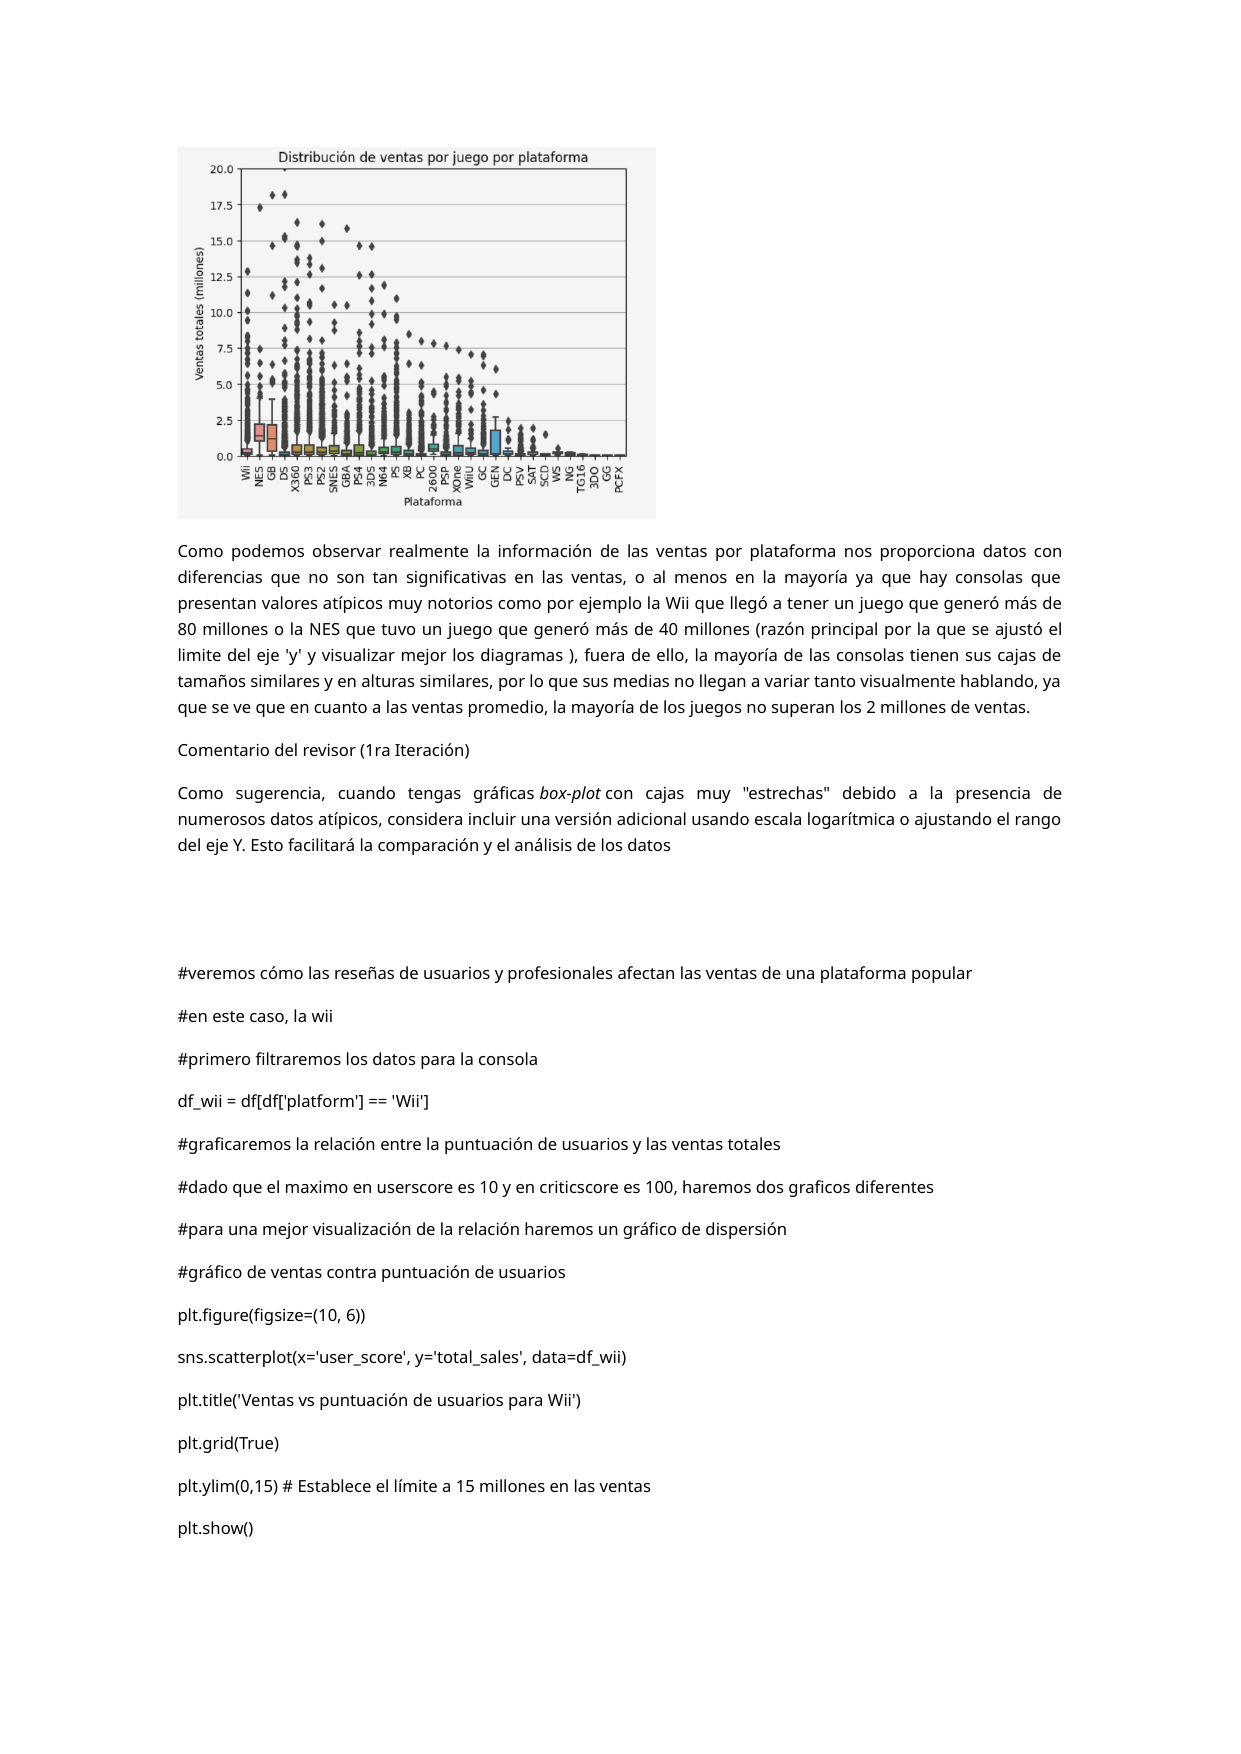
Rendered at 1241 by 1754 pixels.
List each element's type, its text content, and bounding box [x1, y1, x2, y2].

text #primero filtraremos los datos para la consola [177, 1047, 1063, 1070]
picture [177, 147, 657, 519]
text plt.ylim(0,15) # Establece el límite a 15 millones en las ventas [177, 1474, 1063, 1497]
text plt.grid(True) [177, 1432, 1063, 1454]
text #para una mejor visualización de la relación haremos un gráfico de dispersión [177, 1218, 1063, 1241]
text Como sugerencia, cuando tengas gráficas box-plot con cajas muy "estrechas" debido a la presencia de numerosos datos atípicos, considera incluir una versión adicional usando escala logarítmica o ajustando el rango del eje Y. Esto facilitará la comparación y el análisis de los datos [177, 782, 1063, 856]
text Como podemos observar realmente la información de las ventas por plataforma nos proporciona datos con diferencias que no son tan significativas en las ventas, o al menos en la mayoría ya que hay consolas que presentan valores atípicos muy notorios como por ejemplo la Wii que llegó a tener un juego que generó más de 80 millones o la NES que tuvo un juego que generó más de 40 millones (razón principal por la que se ajustó el limite del eje 'y' y visualizar mejor los diagramas ), fuera de ello, la mayoría de las consolas tienen sus cajas de tamaños similares y en alturas similares, por lo que sus medias no llegan a variar tanto visualmente hablando, ya que se ve que en cuanto a las ventas promedio, la mayoría de los juegos no superan los 2 millones de ventas. [177, 540, 1063, 719]
text plt.show() [177, 1517, 1063, 1540]
text #dado que el maximo en userscore es 10 y en criticscore es 100, haremos dos graficos diferentes [177, 1175, 1063, 1198]
text Comentario del revisor (1ra Iteración) [177, 739, 1063, 762]
text plt.title('Ventas vs puntuación de usuarios para Wii') [177, 1389, 1063, 1412]
text sns.scatterplot(x='user_score', y='total_sales', data=df_wii) [177, 1346, 1063, 1369]
text #en este caso, la wii [177, 1004, 1063, 1027]
text #veremos cómo las reseñas de usuarios y profesionales afectan las ventas de una plataforma popular [177, 962, 1063, 984]
text plt.figure(figsize=(10, 6)) [177, 1303, 1063, 1326]
text df_wii = df[df['platform'] == 'Wii'] [177, 1090, 1063, 1113]
text #graficaremos la relación entre la puntuación de usuarios y las ventas totales [177, 1133, 1063, 1155]
text #gráfico de ventas contra puntuación de usuarios [177, 1261, 1063, 1283]
